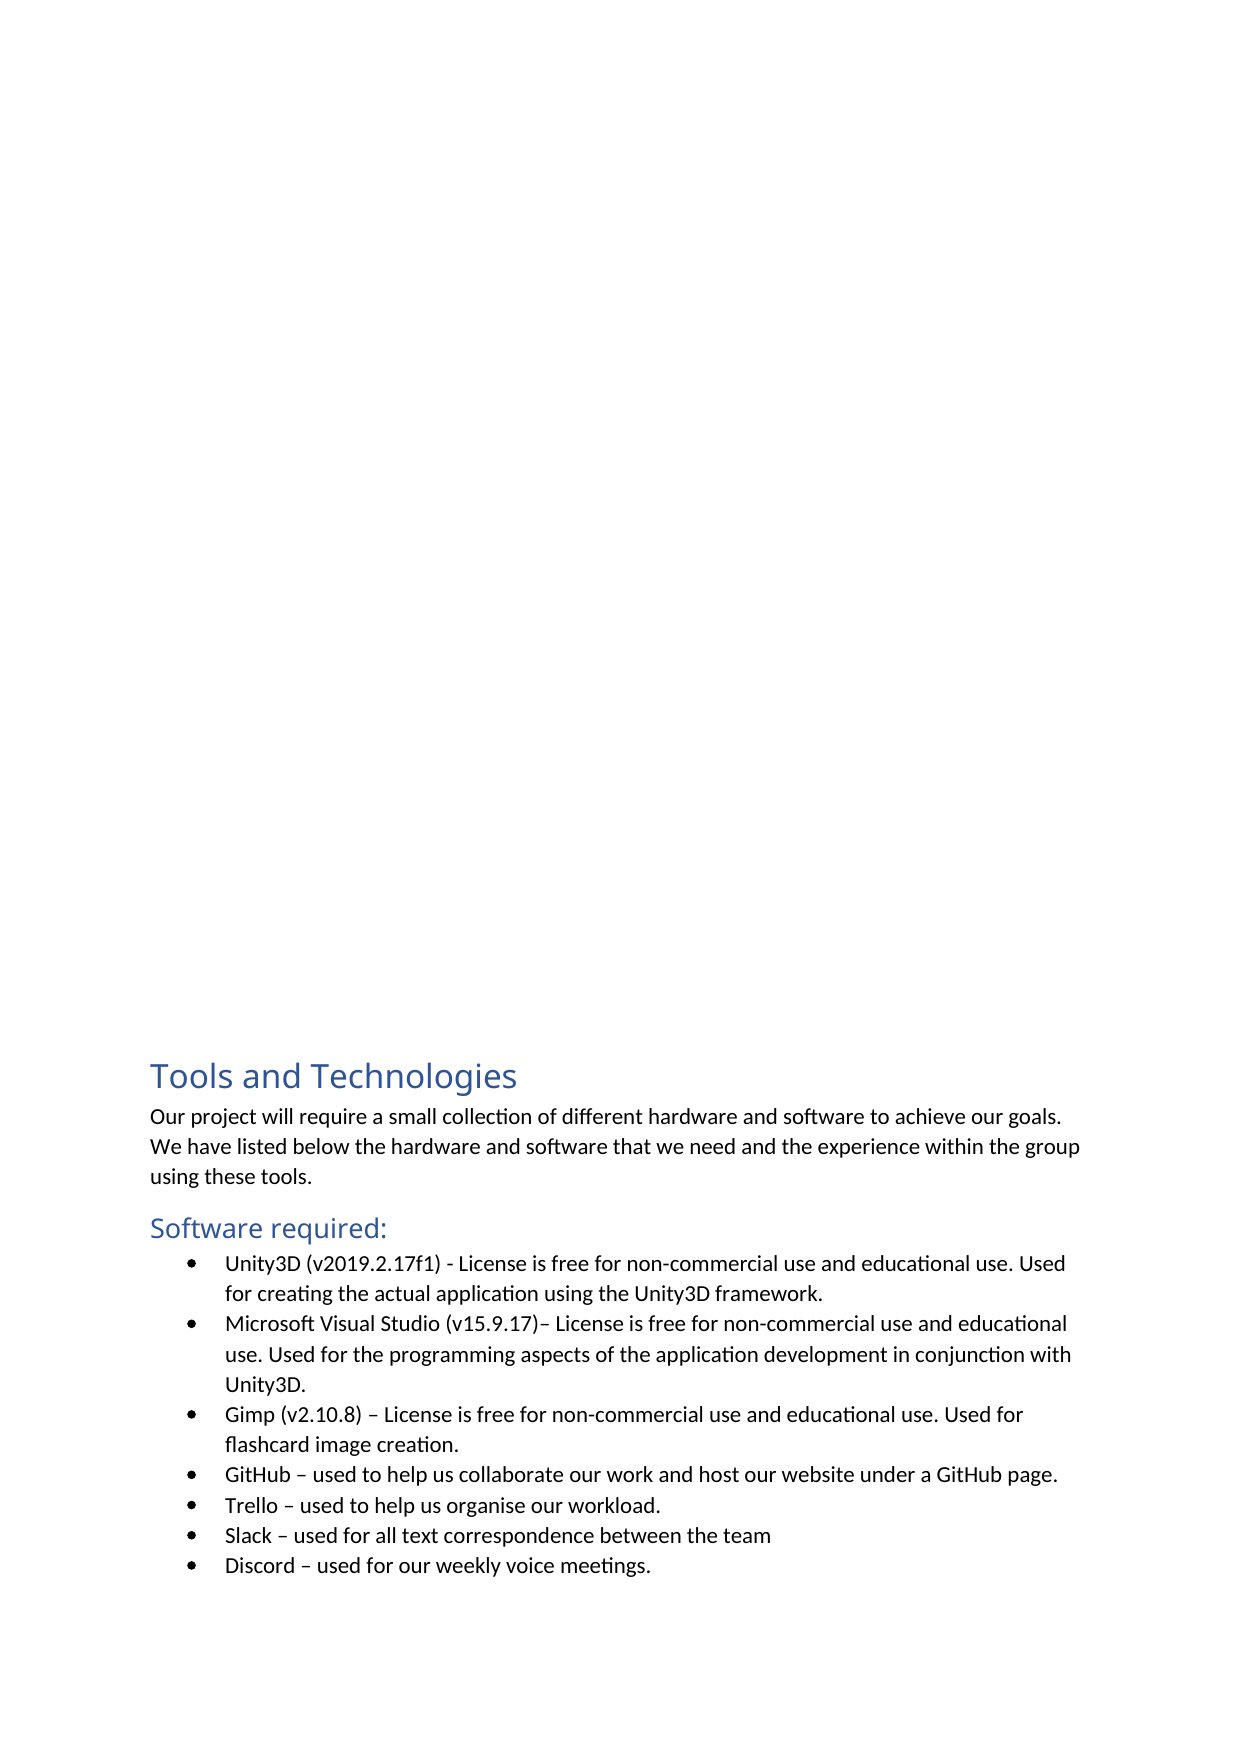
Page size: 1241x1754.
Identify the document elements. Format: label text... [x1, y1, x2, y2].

list GitHub – used to help us collaborate our work and host our website under a GitHub page. [187, 1461, 1090, 1489]
list Discord – used for our weekly voice meetings. [187, 1551, 1090, 1579]
list Microsoft Visual Studio (v15.9.17)– License is free for non-commercial use and educational use. Used for the programming aspects of the application development in conjunction with Unity3D. [187, 1309, 1090, 1398]
text Our project will require a small collection of different hardware and software to achieve our goals. We have listed below the hardware and software that we need and the experience within the group using these tools. [150, 1102, 1090, 1191]
list Gimp (v2.10.8) – License is free for non-commercial use and educational use. Used for flashcard image creation. [187, 1400, 1090, 1458]
list Trello – used to help us organise our workload. [187, 1491, 1090, 1519]
list Slack – used for all text correspondence between the team [187, 1521, 1090, 1549]
subtitle Tools and Technologies [150, 1053, 1090, 1098]
subtitle Software required: [150, 1209, 1090, 1246]
list Unity3D (v2019.2.17f1) - License is free for non-commercial use and educational use. Used for creating the actual application using the Unity3D framework. [187, 1249, 1090, 1307]
